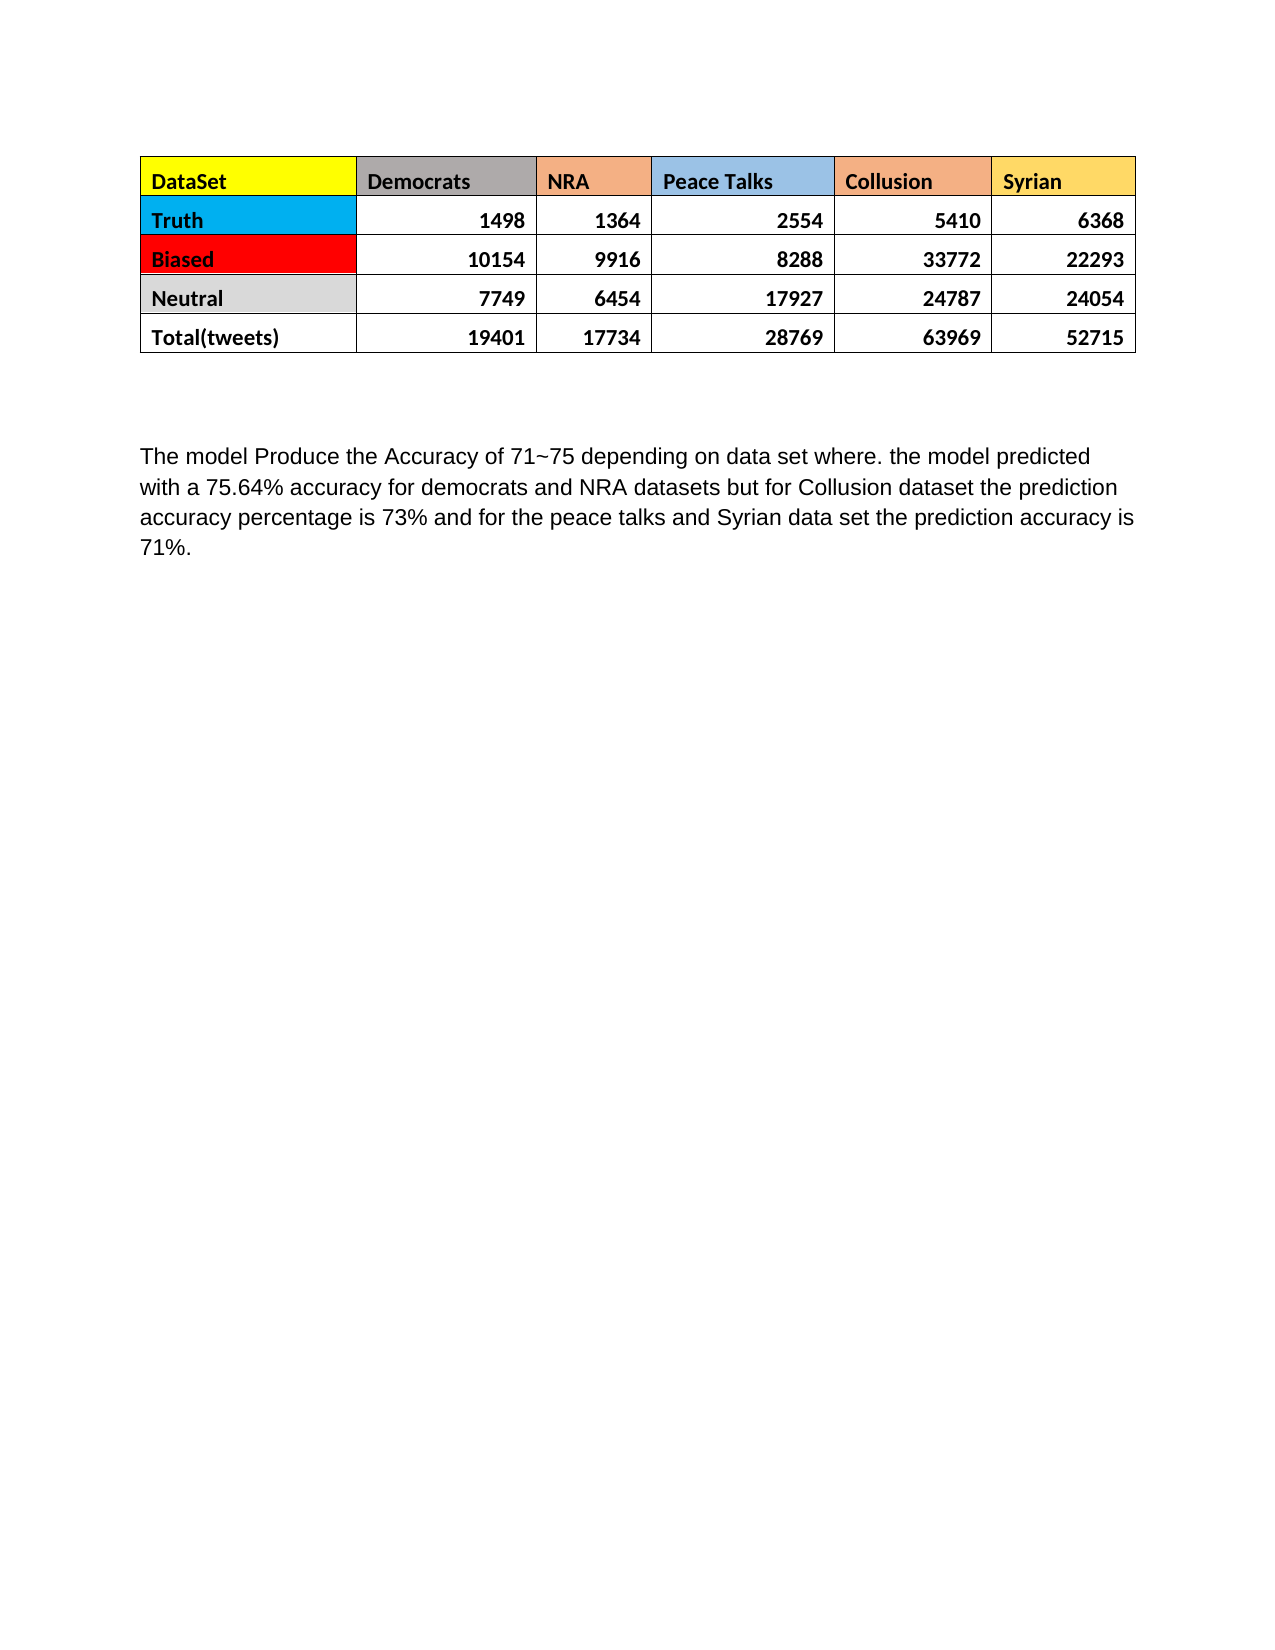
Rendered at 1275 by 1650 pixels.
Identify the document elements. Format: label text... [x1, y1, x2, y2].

table_cell 19401 [357, 314, 536, 352]
table_cell 24054 [992, 275, 1135, 312]
table_cell 5410 [835, 196, 991, 234]
table_cell 17927 [652, 275, 834, 312]
table_cell Neutral [141, 275, 356, 312]
table_cell 24787 [835, 275, 991, 312]
table_cell Biased [141, 235, 356, 273]
table_header Syrian [992, 157, 1135, 195]
table_cell 6454 [537, 275, 651, 312]
text The model Produce the Accuracy of 71~75 depending on data set where. the model predicted with a 75.64% accuracy for democrats and NRA datasets but for Collusion dataset the prediction accuracy percentage is 73% and for the peace talks and Syrian data set the prediction accuracy is 71%. [139, 443, 1135, 560]
table_cell 22293 [992, 235, 1135, 273]
table_cell 8288 [652, 235, 834, 273]
table_cell 17734 [537, 314, 651, 352]
table_header Collusion [835, 157, 991, 195]
table_cell Total(tweets) [141, 314, 356, 352]
table_cell 1498 [357, 196, 536, 234]
table_cell Truth [141, 196, 356, 234]
table_header DataSet [141, 157, 356, 195]
table_header NRA [537, 157, 651, 195]
table_header Democrats [357, 157, 536, 195]
table_cell 9916 [537, 235, 651, 273]
table_cell 63969 [835, 314, 991, 352]
table_cell 6368 [992, 196, 1135, 234]
table_cell 7749 [357, 275, 536, 312]
table_header Peace Talks [652, 157, 834, 195]
table_cell 10154 [357, 235, 536, 273]
table_cell 2554 [652, 196, 834, 234]
table_cell 52715 [992, 314, 1135, 352]
table_cell 28769 [652, 314, 834, 352]
table_cell 1364 [537, 196, 651, 234]
table_cell 33772 [835, 235, 991, 273]
